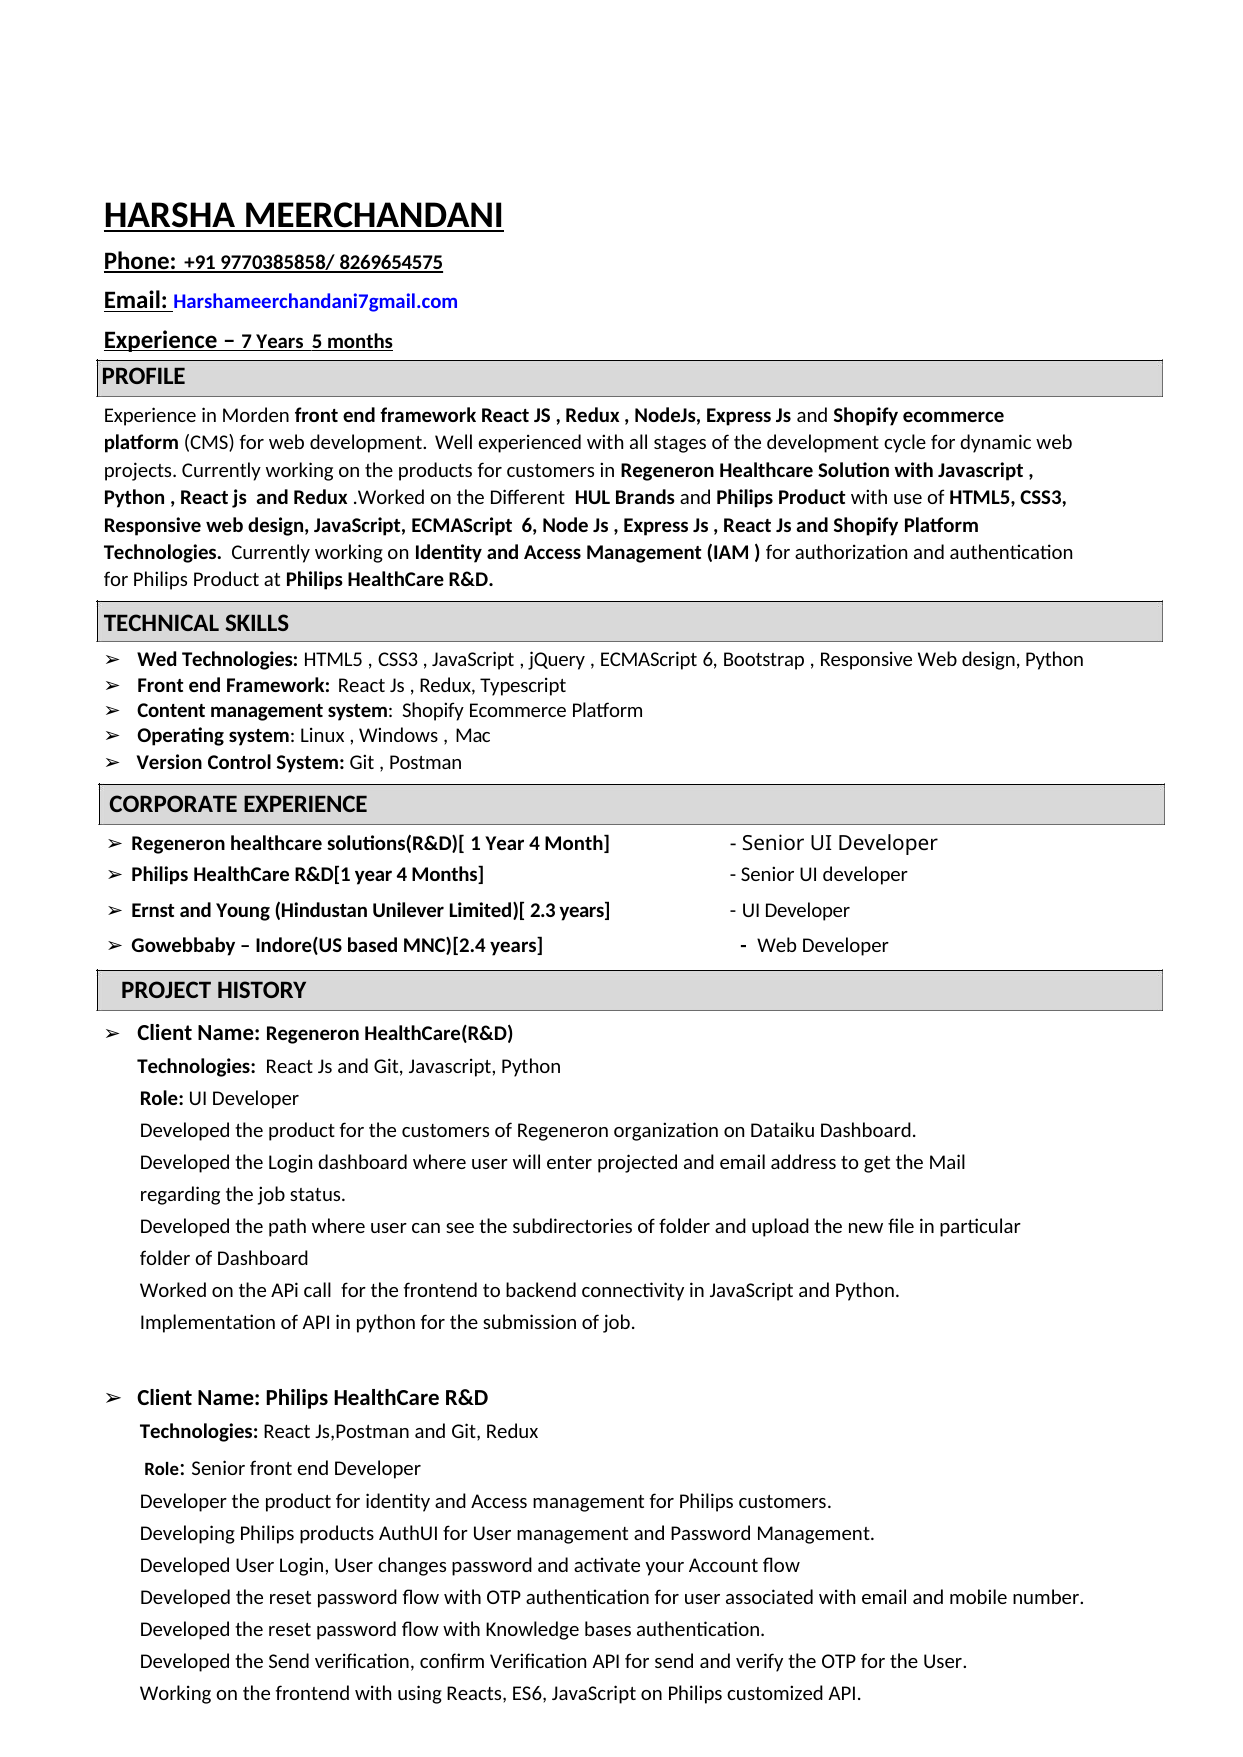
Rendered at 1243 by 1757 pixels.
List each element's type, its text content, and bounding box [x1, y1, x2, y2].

text Experience in Morden front end framework React JS , Redux , NodeJs, Express Js and Shopify ecommerce platform (CMS) for web development. Well experienced with all stages of the development cycle for dynamic web projects. Currently working on the products for customers in Regeneron Healthcare Solution with Javascript , Python , React js and Redux .Worked on the Different HUL Brands and Philips Product with use of HTML5, CSS3, Responsive web design, JavaScript, ECMAScript 6, Node Js , Express Js , React Js and Shopify Platform Technologies. Currently working on Identity and Access Management (IAM ) for authorization and authentication for Philips Product at Philips HealthCare R&D. [103, 402, 1078, 592]
text Role: UI Developer [139, 1085, 1028, 1110]
list Operating system: Linux , Windows , Mac [103, 722, 1188, 748]
text Phone: +91 9770385858/ 8269654575 [103, 245, 1188, 276]
text Worked on the APi call for the frontend to backend connectivity in JavaScript and Python. [139, 1277, 1028, 1302]
picture [96, 600, 1163, 642]
picture [96, 359, 1163, 397]
list Philips HealthCare R&D[1 year 4 Months] - Senior UI developer [106, 859, 1188, 888]
text Developed the product for the customers of Regeneron organization on Dataiku Dashboard. [139, 1117, 1028, 1142]
text Developed the path where user can see the subdirectories of folder and upload the new file in particular folder of Dashboard [139, 1213, 1028, 1270]
text Technologies: React Js and Git, Javascript, Python [83, 1054, 571, 1079]
text Experience – 7 Years 5 months [103, 324, 1188, 354]
text Developed the reset password flow with OTP authentication for user associated with email and mobile number. Developed the reset password flow with Knowledge bases authentication. [139, 1584, 1170, 1642]
list Front end Framework: React Js , Redux, Typescript [103, 672, 1188, 698]
text Developed the Login dashboard where user will enter projected and email address to get the Mail regarding the job status. [139, 1149, 1028, 1206]
title HARSHA MEERCHANDANI [103, 191, 1188, 237]
subtitle Ernst and Young (Hindustan Unilever Limited)[ 2.3 years] - UI Developer [106, 895, 1188, 923]
text Developer the product for identity and Access management for Philips customers. Developing Philips products AuthUI for User management and Password Management. Developed User Login, User changes password and activate your Account flow [139, 1488, 926, 1578]
list Client Name: Philips HealthCare R&D Technologies: React Js,Postman and Git, Redux [103, 1381, 571, 1444]
picture [98, 783, 1165, 825]
list Content management system: Shopify Ecommerce Platform [103, 698, 1188, 722]
picture [96, 969, 1163, 1011]
list Client Name: Regeneron HealthCare(R&D) [103, 1011, 571, 1046]
text Developed the Send verification, confirm Verification API for send and verify the OTP for the User. Working on the frontend with using Reacts, ES6, JavaScript on Philips customized API. [139, 1648, 1028, 1706]
list Role: Senior front end Developer [139, 1451, 571, 1481]
text Email: Harshameerchandani7gmail.com [103, 284, 1188, 315]
subtitle Gowebbaby – Indore(US based MNC)[2.4 years] - Web Developer [106, 930, 1188, 958]
list Version Control System: Git , Postman [103, 748, 1188, 774]
text Implementation of API in python for the submission of job. [139, 1309, 1028, 1334]
